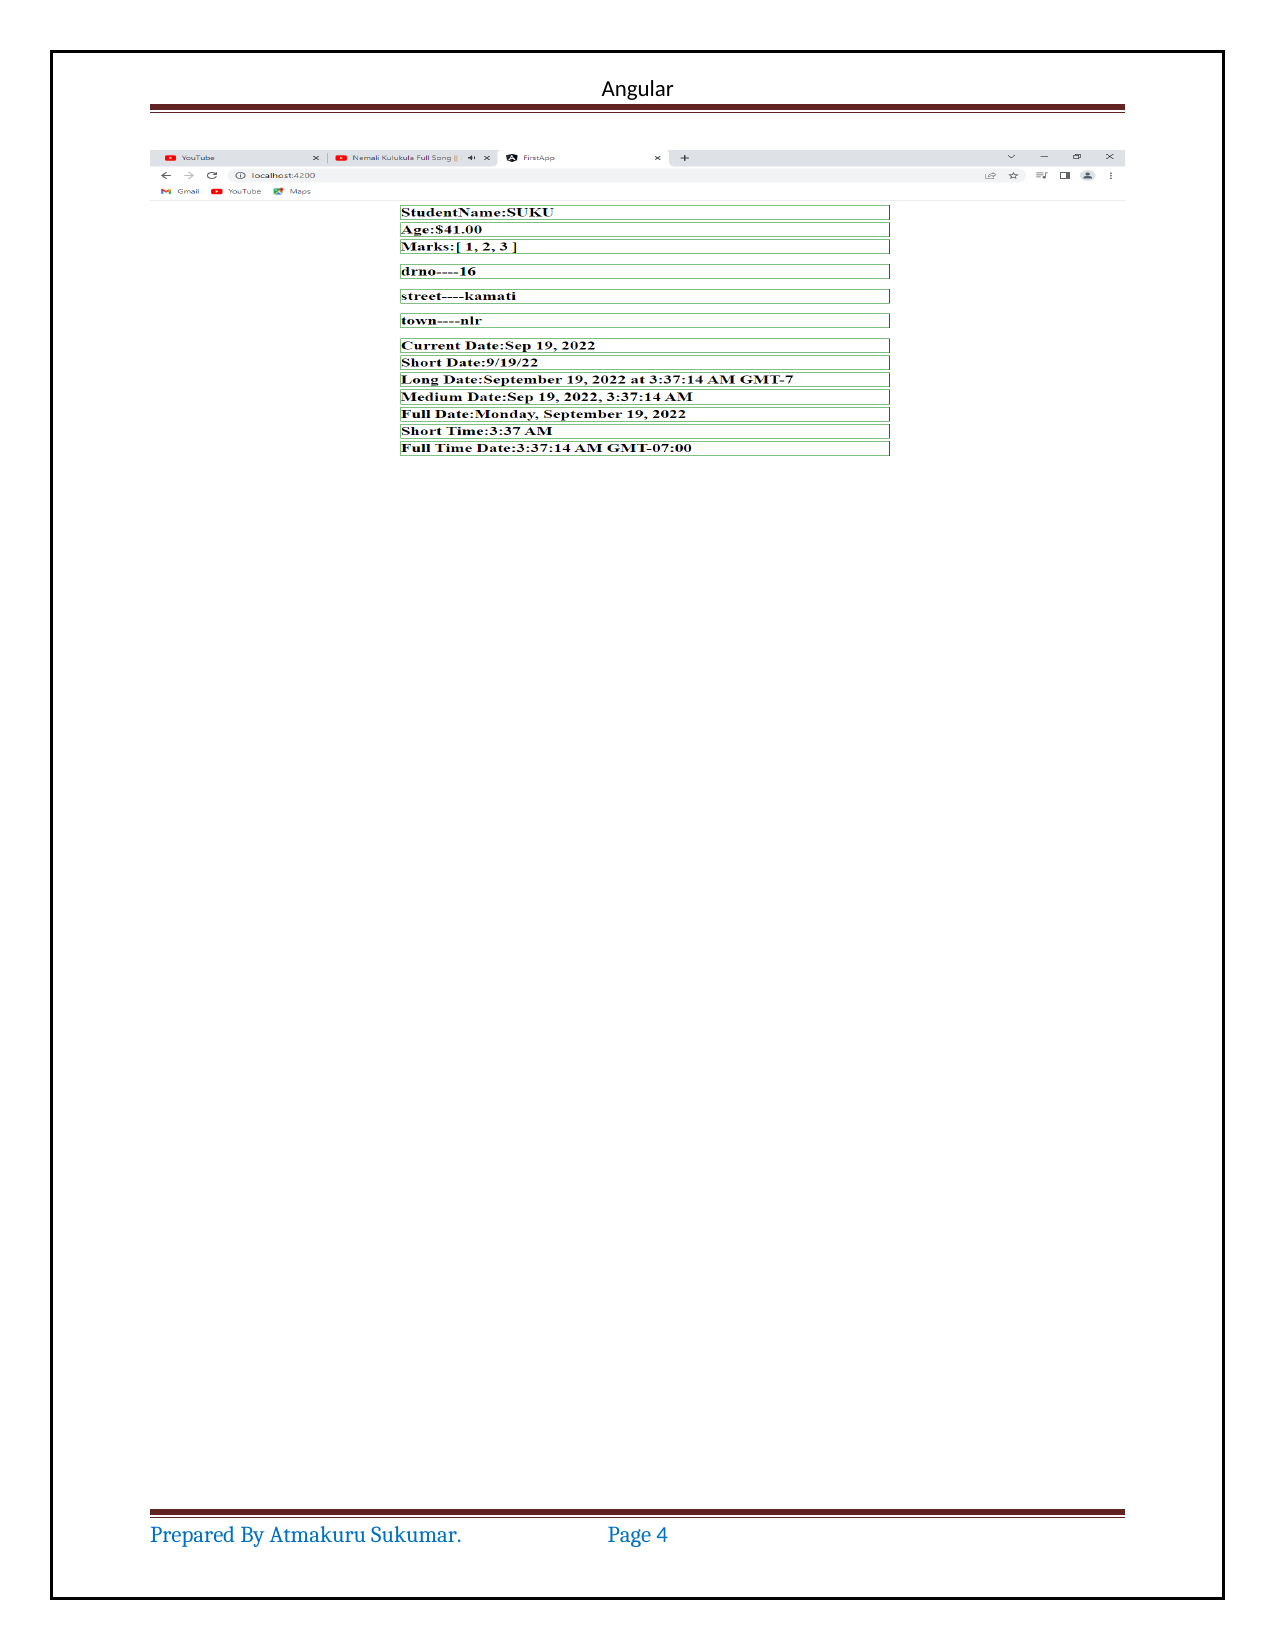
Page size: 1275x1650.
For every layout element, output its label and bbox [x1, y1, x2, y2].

picture [150, 150, 1125, 516]
